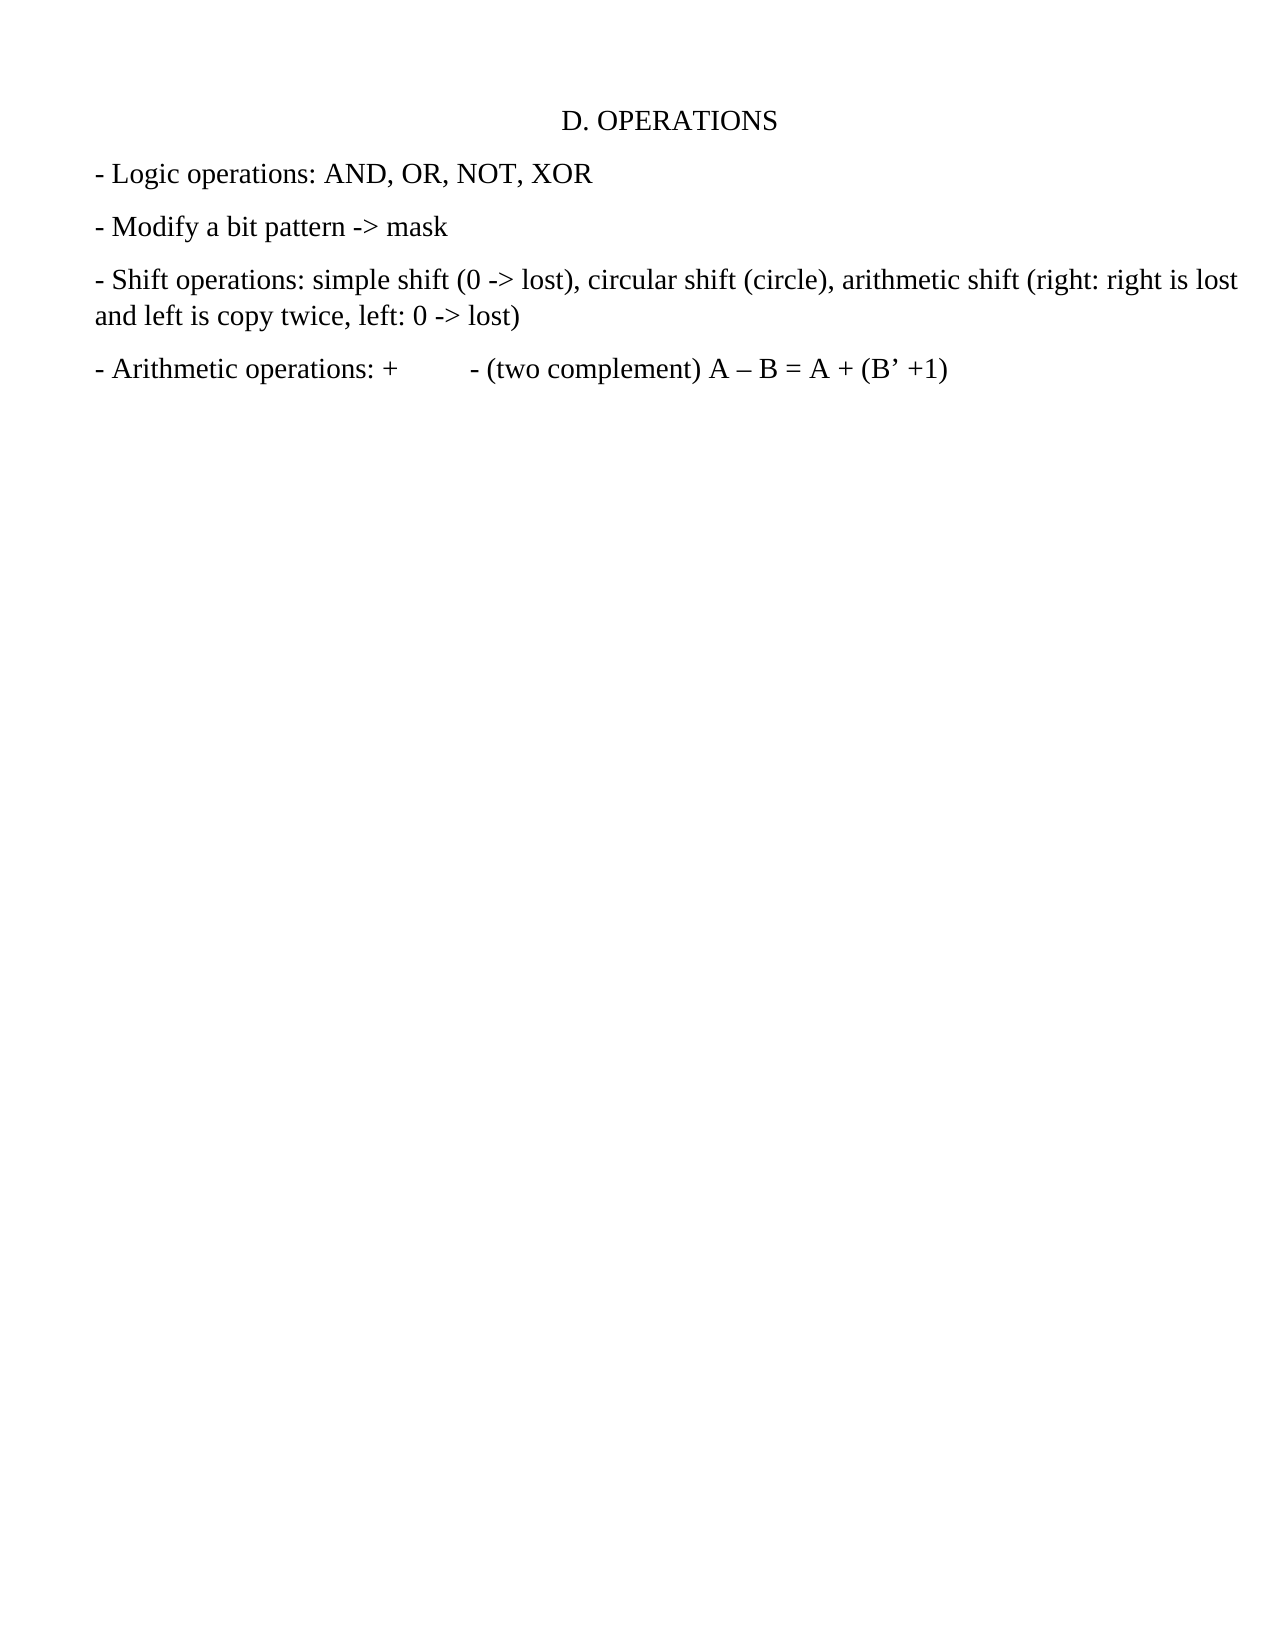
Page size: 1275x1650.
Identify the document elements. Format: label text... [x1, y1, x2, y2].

text D. OPERATIONS [94, 103, 1245, 137]
text - Modify a bit pattern -> mask [94, 209, 1245, 243]
text - Logic operations: AND, OR, NOT, XOR [94, 156, 1245, 190]
text - Shift operations: simple shift (0 -> lost), circular shift (circle), arithmetic shift (right: right is lost and left is copy twice, left: 0 -> lost) [94, 262, 1245, 332]
text - Arithmetic operations: + - (two complement) A – B = A + (B’ +1) [94, 351, 1245, 384]
